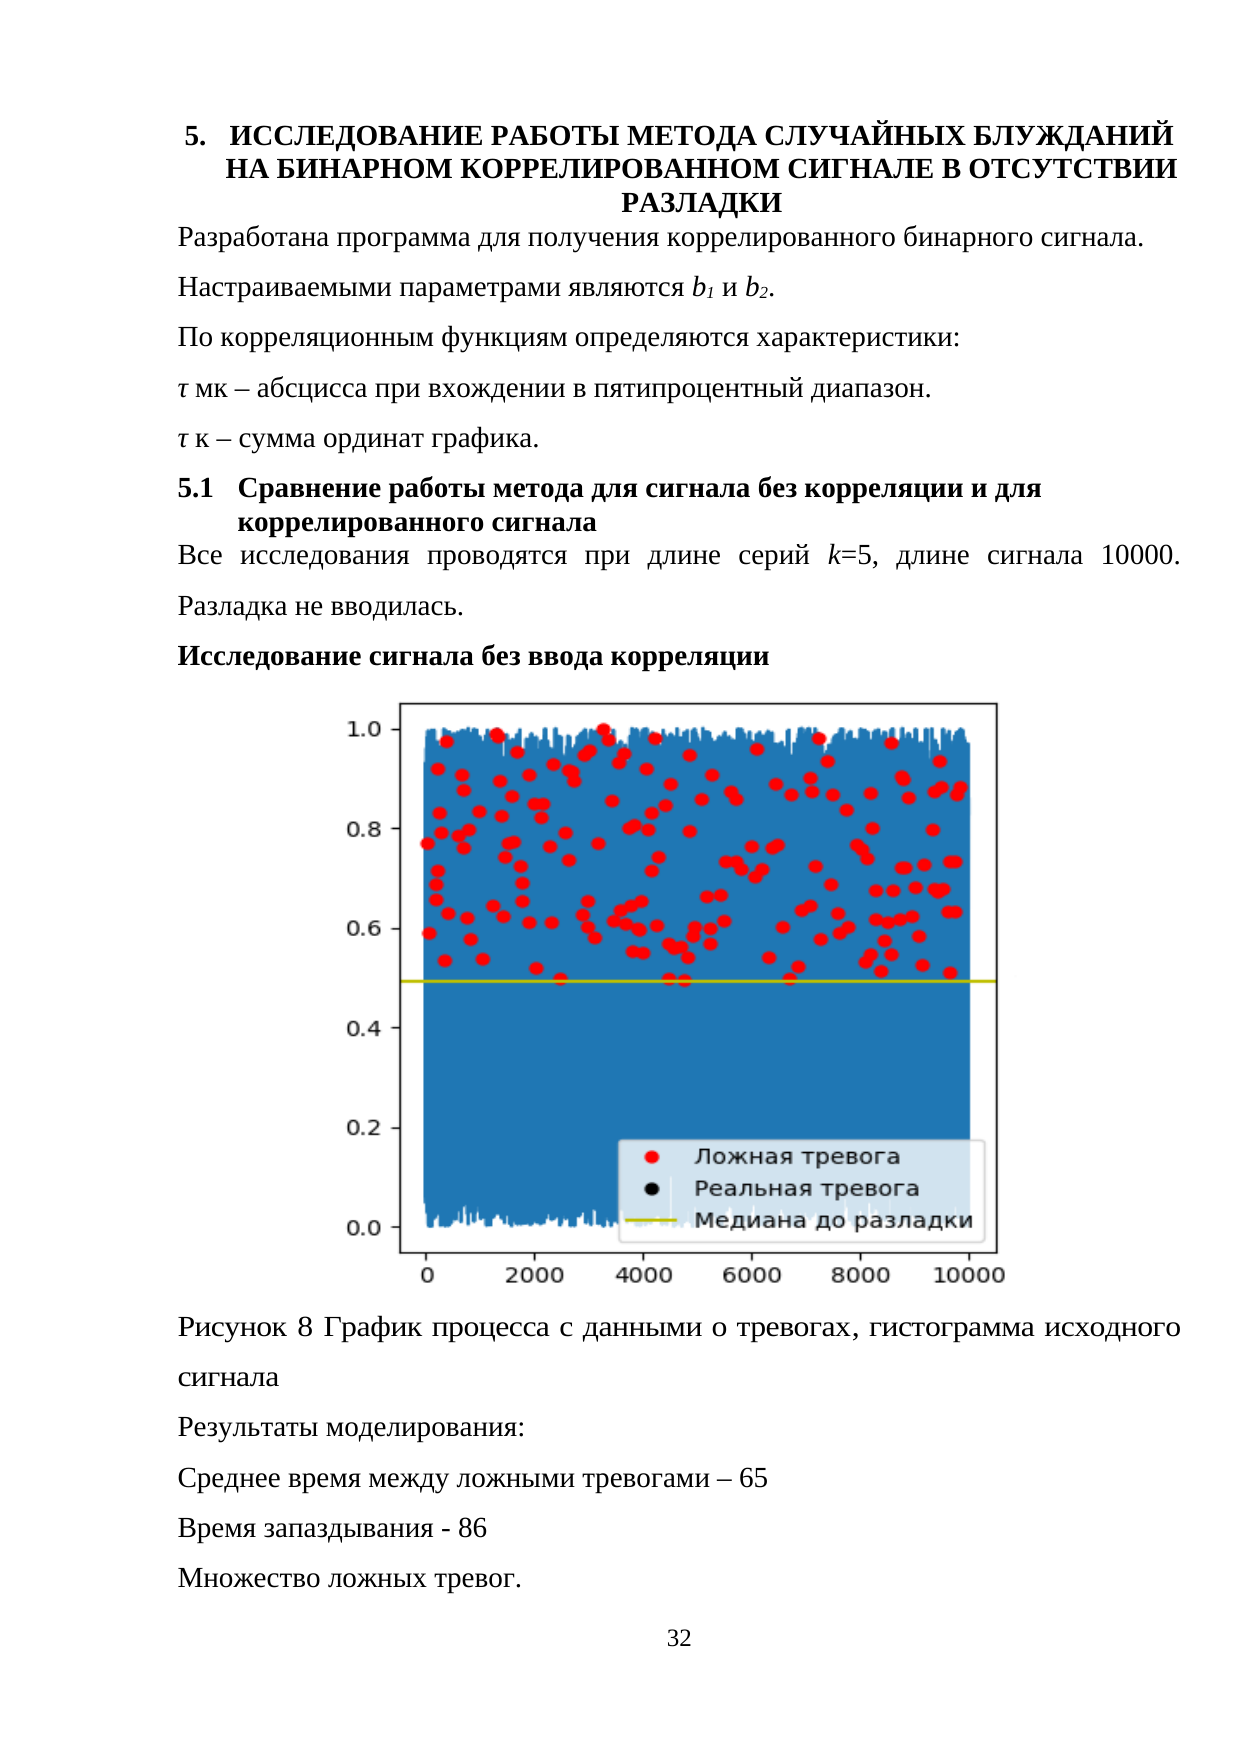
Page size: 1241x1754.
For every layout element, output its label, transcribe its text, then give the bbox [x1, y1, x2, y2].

text τ к – сумма ординат графика. [177, 420, 1181, 453]
text Время запаздывания - 86 [177, 1510, 1181, 1544]
text Настраиваемыми параметрами являются b1 и b2. [177, 269, 1181, 303]
text Исследование сигнала без ввода корреляции [177, 638, 1181, 672]
subtitle Сравнение работы метода для сигнала без корреляции и для коррелированного сигнала [177, 470, 1181, 537]
text Все исследования проводятся при длине серий k=5, длине сигнала 10000. Разладка не вводилась. [177, 537, 1181, 621]
text По корреляционным функциям определяются характеристики: [177, 319, 1181, 353]
text Среднее время между ложными тревогами – 65 [177, 1460, 1181, 1493]
text τ мк – абсцисса при вхождении в пятипроцентный диапазон. [177, 370, 1181, 403]
subtitle ИССЛЕДОВАНИЕ РАБОТЫ МЕТОДА СЛУЧАЙНЫХ БЛУЖДАНИЙ НА БИНАРНОМ КОРРЕЛИРОВАННОМ СИГНАЛЕ В ОТСУТСТВИИ РАЗЛАДКИ [177, 118, 1181, 219]
text Разработана программа для получения коррелированного бинарного сигнала. [177, 219, 1181, 252]
text Множество ложных тревог. [177, 1560, 1181, 1594]
text Результаты моделирования: [177, 1409, 1181, 1443]
picture [341, 688, 1017, 1295]
text Рисунок 8 График процесса с данными о тревогах, гистограмма исходного сигнала [177, 1309, 1181, 1393]
